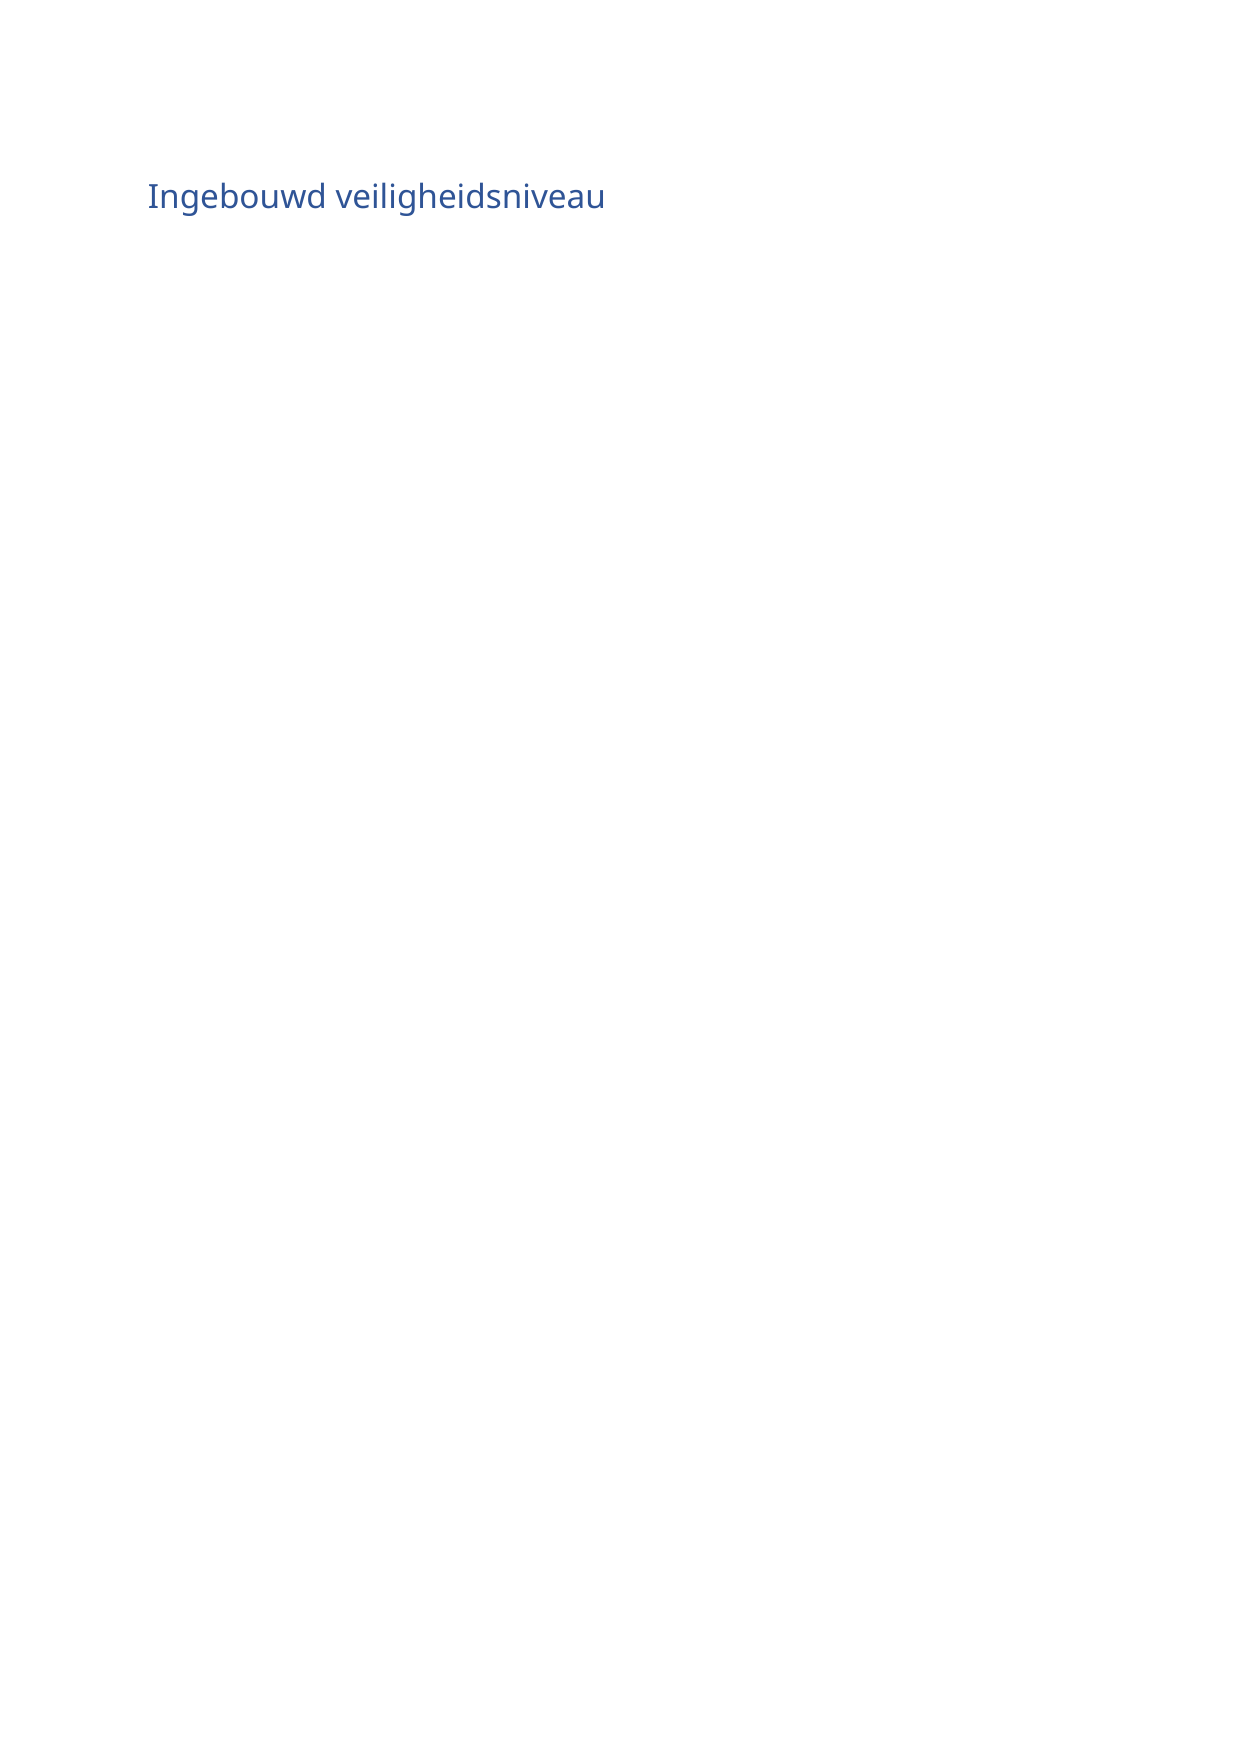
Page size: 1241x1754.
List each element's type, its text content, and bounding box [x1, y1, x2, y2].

subtitle Ingebouwd veiligheidsniveau [148, 173, 1093, 218]
